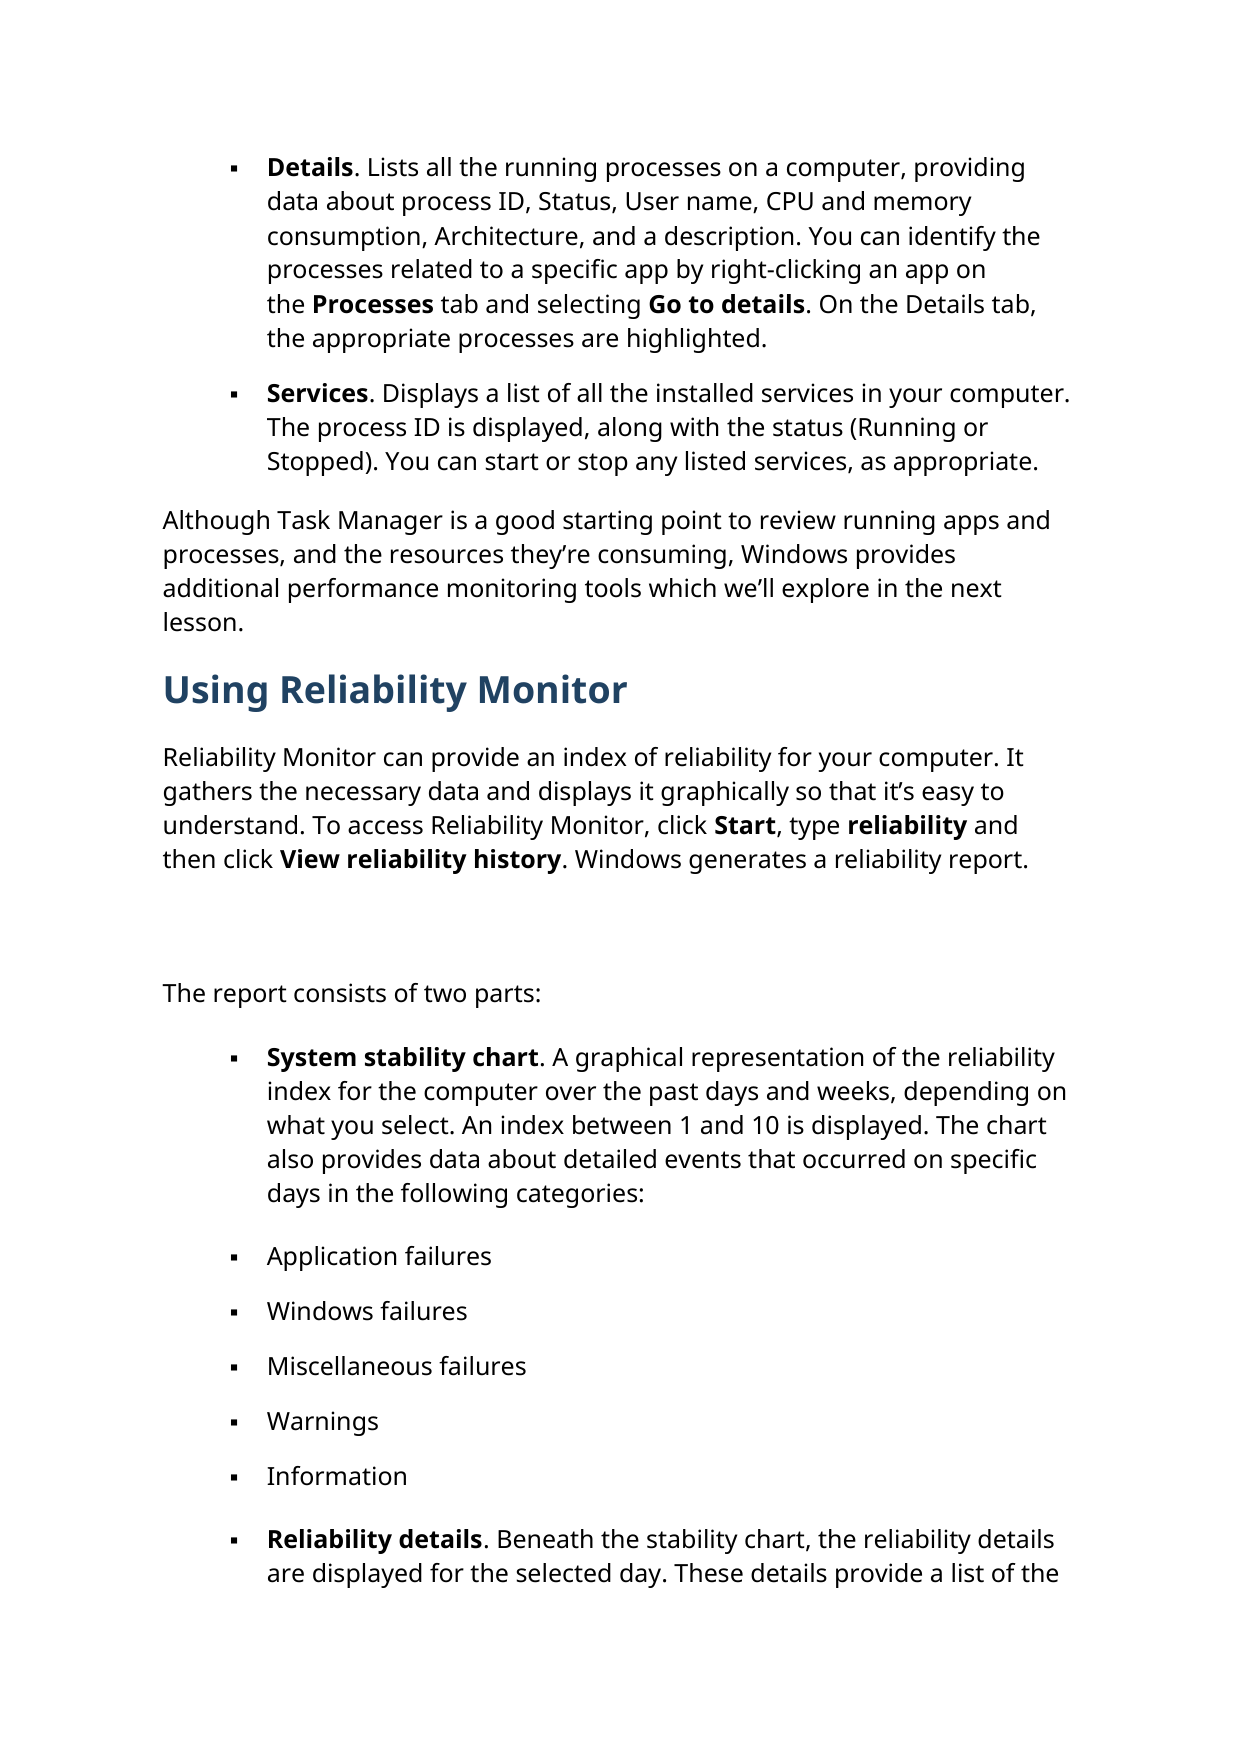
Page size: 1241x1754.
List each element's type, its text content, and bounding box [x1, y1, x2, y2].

list Application failures [229, 1239, 1078, 1273]
list Warnings [229, 1403, 1078, 1437]
text Using Reliability Monitor [162, 664, 1078, 715]
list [229, 1522, 1078, 1590]
list Miscellaneous failures [229, 1348, 1078, 1383]
list Details. Lists all the running processes on a computer, providing data about process ID, Status, User name, CPU and memory consumption, Architecture, and a description. You can identify the processes related to a specific app by right-clicking an app on the Processes tab and selecting Go to details. On the Details tab, the appropriate processes are highlighted. [229, 150, 1078, 354]
list System stability chart. A graphical representation of the reliability index for the computer over the past days and weeks, depending on what you select. An index between 1 and 10 is displayed. The chart also provides data about detailed events that occurred on specific days in the following categories: [229, 1039, 1078, 1209]
text The report consists of two parts: [162, 976, 1078, 1010]
list Windows failures [229, 1294, 1078, 1328]
text Reliability Monitor can provide an index of reliability for your computer. It gathers the necessary data and displays it graphically so that it’s easy to understand. To access Reliability Monitor, click Start, type reliability and then click View reliability history. Windows generates a reliability report. [162, 740, 1078, 876]
text Although Task Manager is a good starting point to review running apps and processes, and the resources they’re consuming, Windows provides additional performance monitoring tools which we’ll explore in the next lesson. [162, 502, 1078, 639]
list Services. Displays a list of all the installed services in your computer. The process ID is displayed, along with the status (Running or Stopped). You can start or stop any listed services, as appropriate. [229, 375, 1078, 477]
list Information [229, 1458, 1078, 1492]
